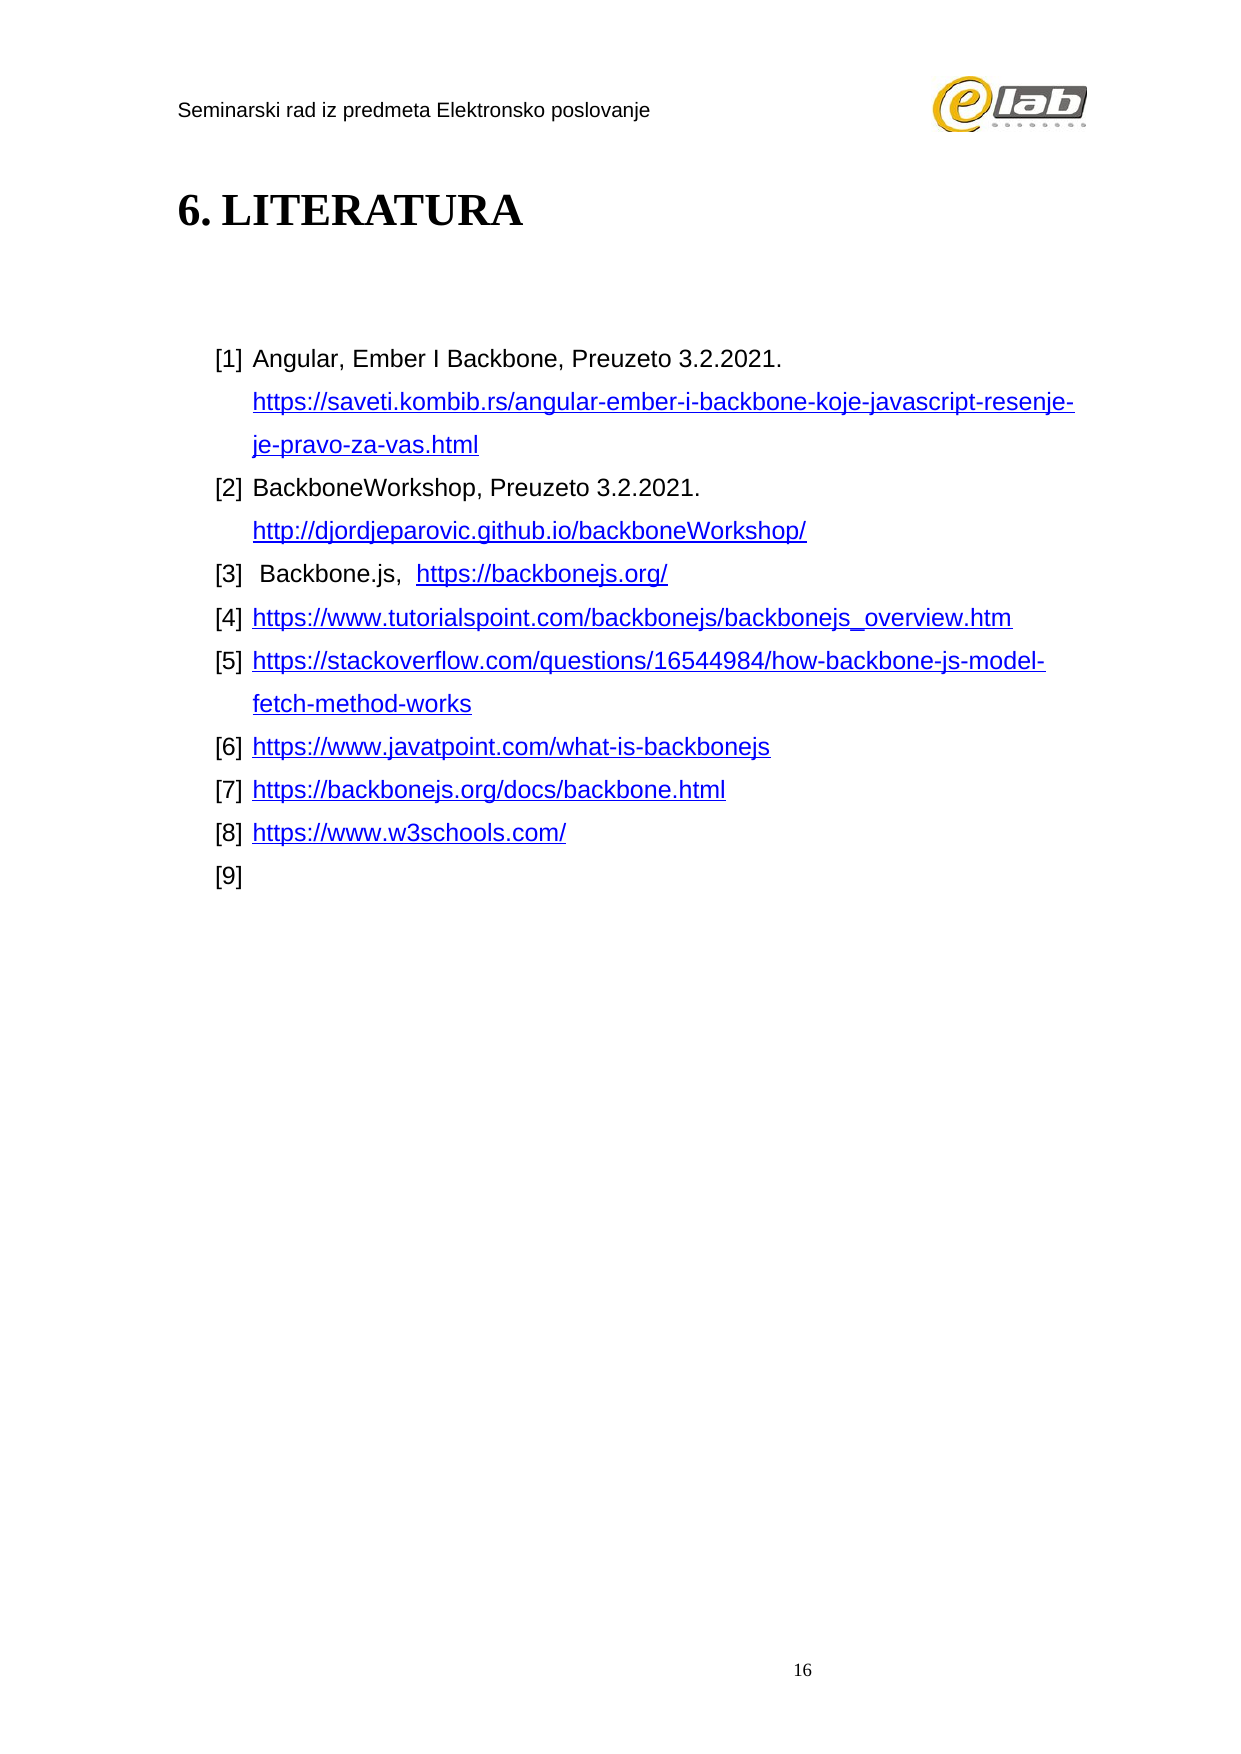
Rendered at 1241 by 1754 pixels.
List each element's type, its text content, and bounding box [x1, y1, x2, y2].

list https://www.javatpoint.com/what-is-backbonejs [215, 732, 1093, 761]
list https://www.tutorialspoint.com/backbonejs/backbonejs_overview.htm [215, 602, 1093, 631]
picture [930, 76, 1087, 132]
list BackboneWorkshop, Preuzeto 3.2.2021. http://djordjeparovic.github.io/backboneWorkshop/ [215, 473, 1093, 545]
list Angular, Ember I Backbone, Preuzeto 3.2.2021. https://saveti.kombib.rs/angular-ember-i-backbone-koje-javascript-resenje-je-pravo-za-vas.html [215, 344, 1093, 459]
list Backbone.js, https://backbonejs.org/ [215, 559, 1093, 588]
list https://stackoverflow.com/questions/16544984/how-backbone-js-model-fetch-method-works [215, 646, 1093, 717]
list https://backbonejs.org/docs/backbone.html [215, 775, 1093, 804]
subtitle LITERATURA [177, 182, 1093, 235]
list https://www.w3schools.com/ [215, 818, 1093, 847]
